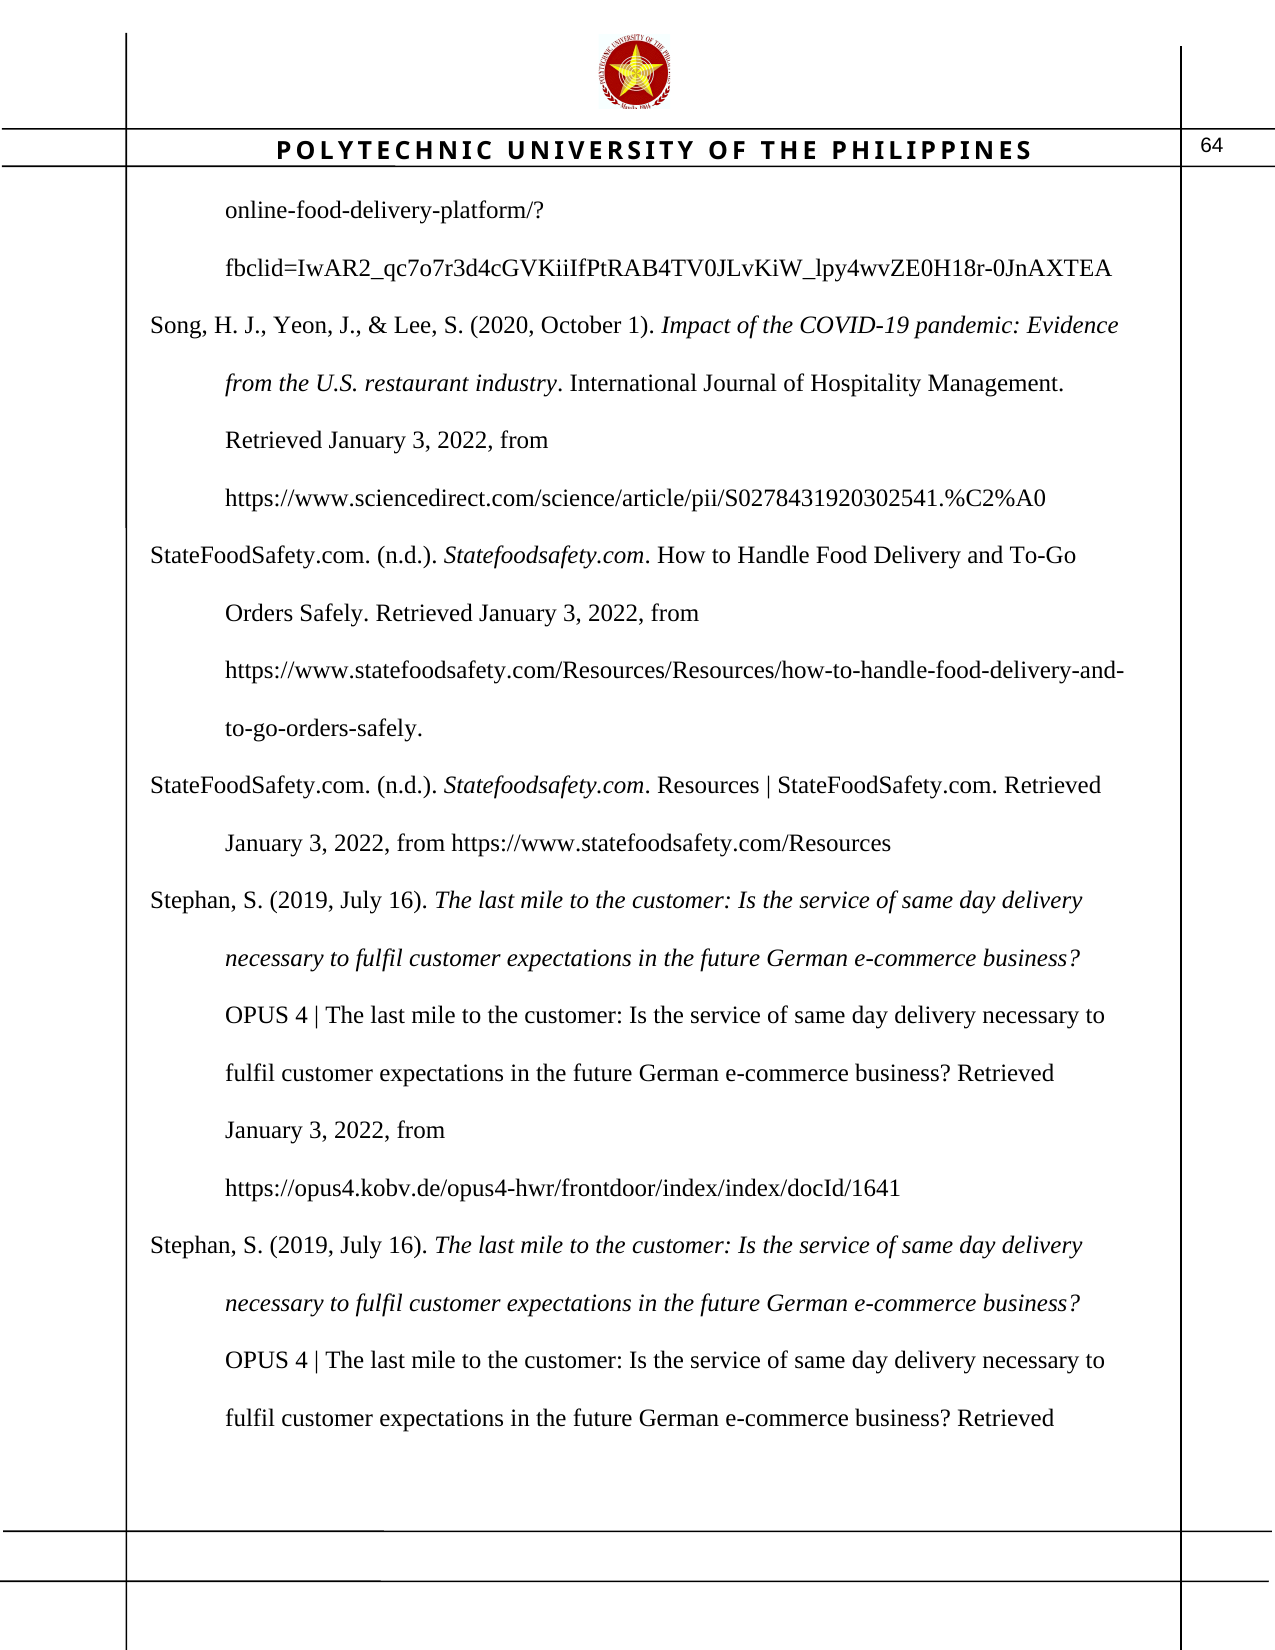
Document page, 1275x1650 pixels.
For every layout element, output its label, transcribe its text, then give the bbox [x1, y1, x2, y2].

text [150, 1230, 1125, 1432]
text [150, 195, 1125, 282]
text StateFoodSafety.com. (n.d.). Statefoodsafety.com. How to Handle Food Delivery and To-Go Orders Safely. Retrieved January 3, 2022, from https://www.statefoodsafety.com/Resources/Resources/how-to-handle-food-delivery-and-to-go-orders-safely. [150, 540, 1125, 742]
picture [598, 34, 671, 109]
text Stephan, S. (2019, July 16). The last mile to the customer: Is the service of same day delivery necessary to fulfil customer expectations in the future German e-commerce business? OPUS 4 | The last mile to the customer: Is the service of same day delivery necessary to fulfil customer expectations in the future German e-commerce business? Retrieved January 3, 2022, from https://opus4.kobv.de/opus4-hwr/frontdoor/index/index/docId/1641 [150, 885, 1125, 1202]
text Song, H. J., Yeon, J., & Lee, S. (2020, October 1). Impact of the COVID-19 pandemic: Evidence from the U.S. restaurant industry. International Journal of Hospitality Management. Retrieved January 3, 2022, from https://www.sciencedirect.com/science/article/pii/S0278431920302541.%C2%A0 [150, 310, 1125, 512]
text StateFoodSafety.com. (n.d.). Statefoodsafety.com. Resources | StateFoodSafety.com. Retrieved January 3, 2022, from https://www.statefoodsafety.com/Resources [150, 770, 1125, 857]
